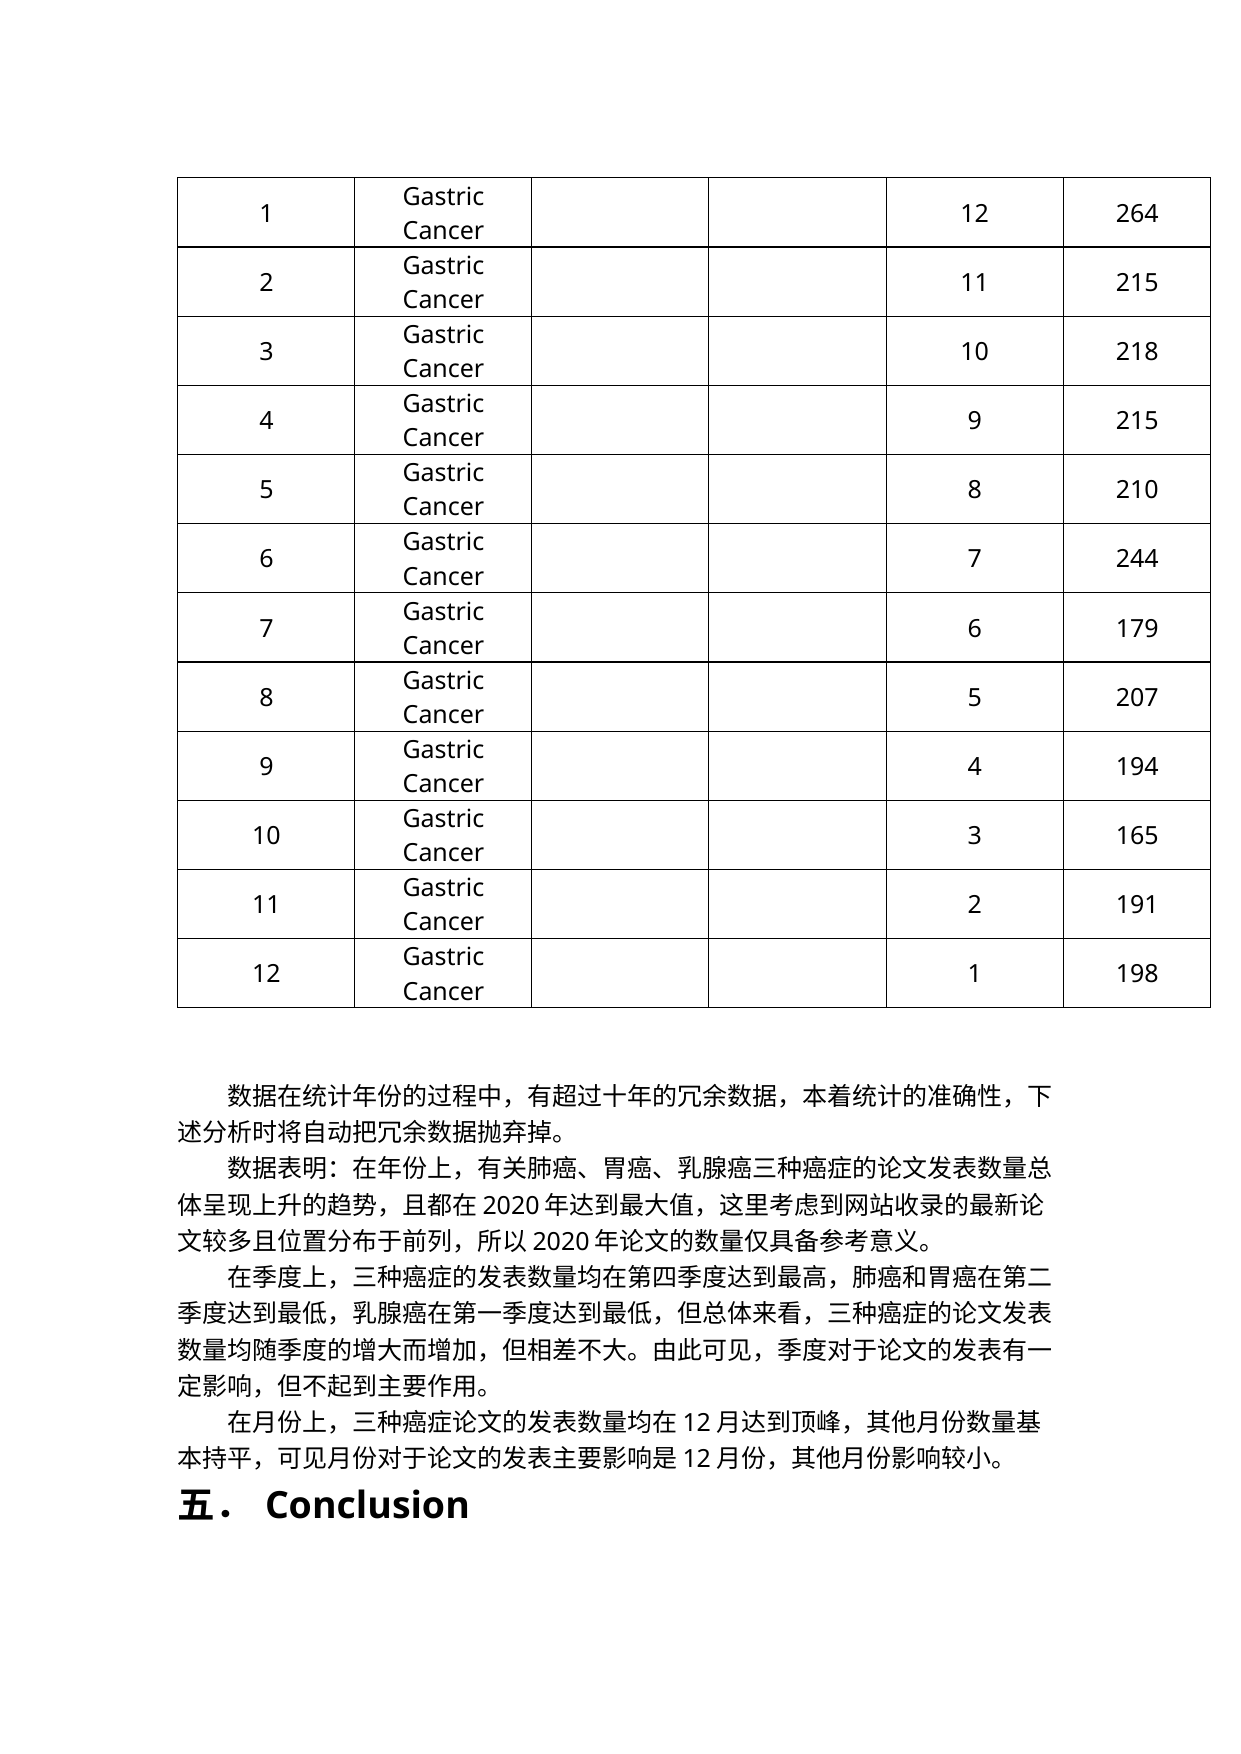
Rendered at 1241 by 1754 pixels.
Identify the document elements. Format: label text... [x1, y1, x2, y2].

table_cell 10 [178, 801, 354, 869]
table_cell 3 [887, 801, 1063, 869]
table_cell 2 [178, 248, 354, 316]
table_cell 12 [887, 178, 1063, 246]
table_cell [532, 870, 708, 938]
table_cell 12 [178, 939, 354, 1007]
table_cell 7 [887, 524, 1063, 592]
table_cell Gastric Cancer [355, 732, 531, 800]
table_cell [709, 455, 886, 523]
table_cell [532, 732, 708, 800]
table_cell Gastric Cancer [355, 248, 531, 316]
table_cell 218 [1064, 317, 1210, 385]
table_cell [709, 939, 886, 1007]
table_cell 215 [1064, 248, 1210, 316]
table_cell [709, 524, 886, 592]
table_cell 207 [1064, 663, 1210, 731]
table_cell 264 [1064, 178, 1210, 246]
table_cell 194 [1064, 732, 1210, 800]
table_cell 2 [887, 870, 1063, 938]
table_cell Gastric Cancer [355, 593, 531, 661]
table_cell [709, 801, 886, 869]
list Conclusion [177, 1475, 1063, 1529]
table_cell 6 [178, 524, 354, 592]
table_cell 9 [887, 386, 1063, 454]
table_cell Gastric Cancer [355, 178, 531, 246]
text 数据在统计年份的过程中，有超过十年的冗余数据，本着统计的准确性，下述分析时将自动把冗余数据抛弃掉。 [177, 1076, 1063, 1149]
table_cell [709, 248, 886, 316]
table_cell 1 [178, 178, 354, 246]
table_cell [532, 317, 708, 385]
table_cell [709, 593, 886, 661]
table_cell 191 [1064, 870, 1210, 938]
table_cell 11 [887, 248, 1063, 316]
table_cell Gastric Cancer [355, 386, 531, 454]
table_cell 4 [178, 386, 354, 454]
table_cell 179 [1064, 593, 1210, 661]
table_cell Gastric Cancer [355, 870, 531, 938]
table_cell 3 [178, 317, 354, 385]
table_cell [532, 455, 708, 523]
table_cell Gastric Cancer [355, 317, 531, 385]
table_cell [709, 317, 886, 385]
table_cell [709, 663, 886, 731]
text 在季度上，三种癌症的发表数量均在第四季度达到最高，肺癌和胃癌在第二季度达到最低，乳腺癌在第一季度达到最低，但总体来看，三种癌症的论文发表数量均随季度的增大而增加，但相差不大。由此可见，季度对于论文的发表有一定影响，但不起到主要作用。 [177, 1258, 1063, 1403]
table_cell 10 [887, 317, 1063, 385]
table_cell [532, 663, 708, 731]
table_cell [532, 939, 708, 1007]
table_cell 7 [178, 593, 354, 661]
table_cell [532, 248, 708, 316]
table_cell 6 [887, 593, 1063, 661]
table_cell 9 [178, 732, 354, 800]
table_cell Gastric Cancer [355, 663, 531, 731]
table_cell 11 [178, 870, 354, 938]
table_cell 8 [887, 455, 1063, 523]
table_cell Gastric Cancer [355, 801, 531, 869]
table_cell 215 [1064, 386, 1210, 454]
table_cell [532, 593, 708, 661]
table_cell [709, 870, 886, 938]
table_cell [532, 524, 708, 592]
table_cell 4 [887, 732, 1063, 800]
table_cell 210 [1064, 455, 1210, 523]
table_cell 5 [887, 663, 1063, 731]
table_cell 198 [1064, 939, 1210, 1007]
table_cell Gastric Cancer [355, 524, 531, 592]
table_cell [532, 386, 708, 454]
table_cell [532, 178, 708, 246]
table_cell [709, 732, 886, 800]
table_cell 165 [1064, 801, 1210, 869]
table_cell Gastric Cancer [355, 455, 531, 523]
table_cell 8 [178, 663, 354, 731]
table_cell [709, 386, 886, 454]
table_cell Gastric Cancer [355, 939, 531, 1007]
table_cell 1 [887, 939, 1063, 1007]
table_cell [709, 178, 886, 246]
table_cell 5 [178, 455, 354, 523]
table_cell 244 [1064, 524, 1210, 592]
text 在月份上，三种癌症论文的发表数量均在12月达到顶峰，其他月份数量基本持平，可见月份对于论文的发表主要影响是12月份，其他月份影响较小。 [177, 1403, 1063, 1475]
text 数据表明：在年份上，有关肺癌、胃癌、乳腺癌三种癌症的论文发表数量总体呈现上升的趋势，且都在2020年达到最大值，这里考虑到网站收录的最新论文较多且位置分布于前列，所以2020年论文的数量仅具备参考意义。 [177, 1149, 1063, 1258]
table_cell [532, 801, 708, 869]
